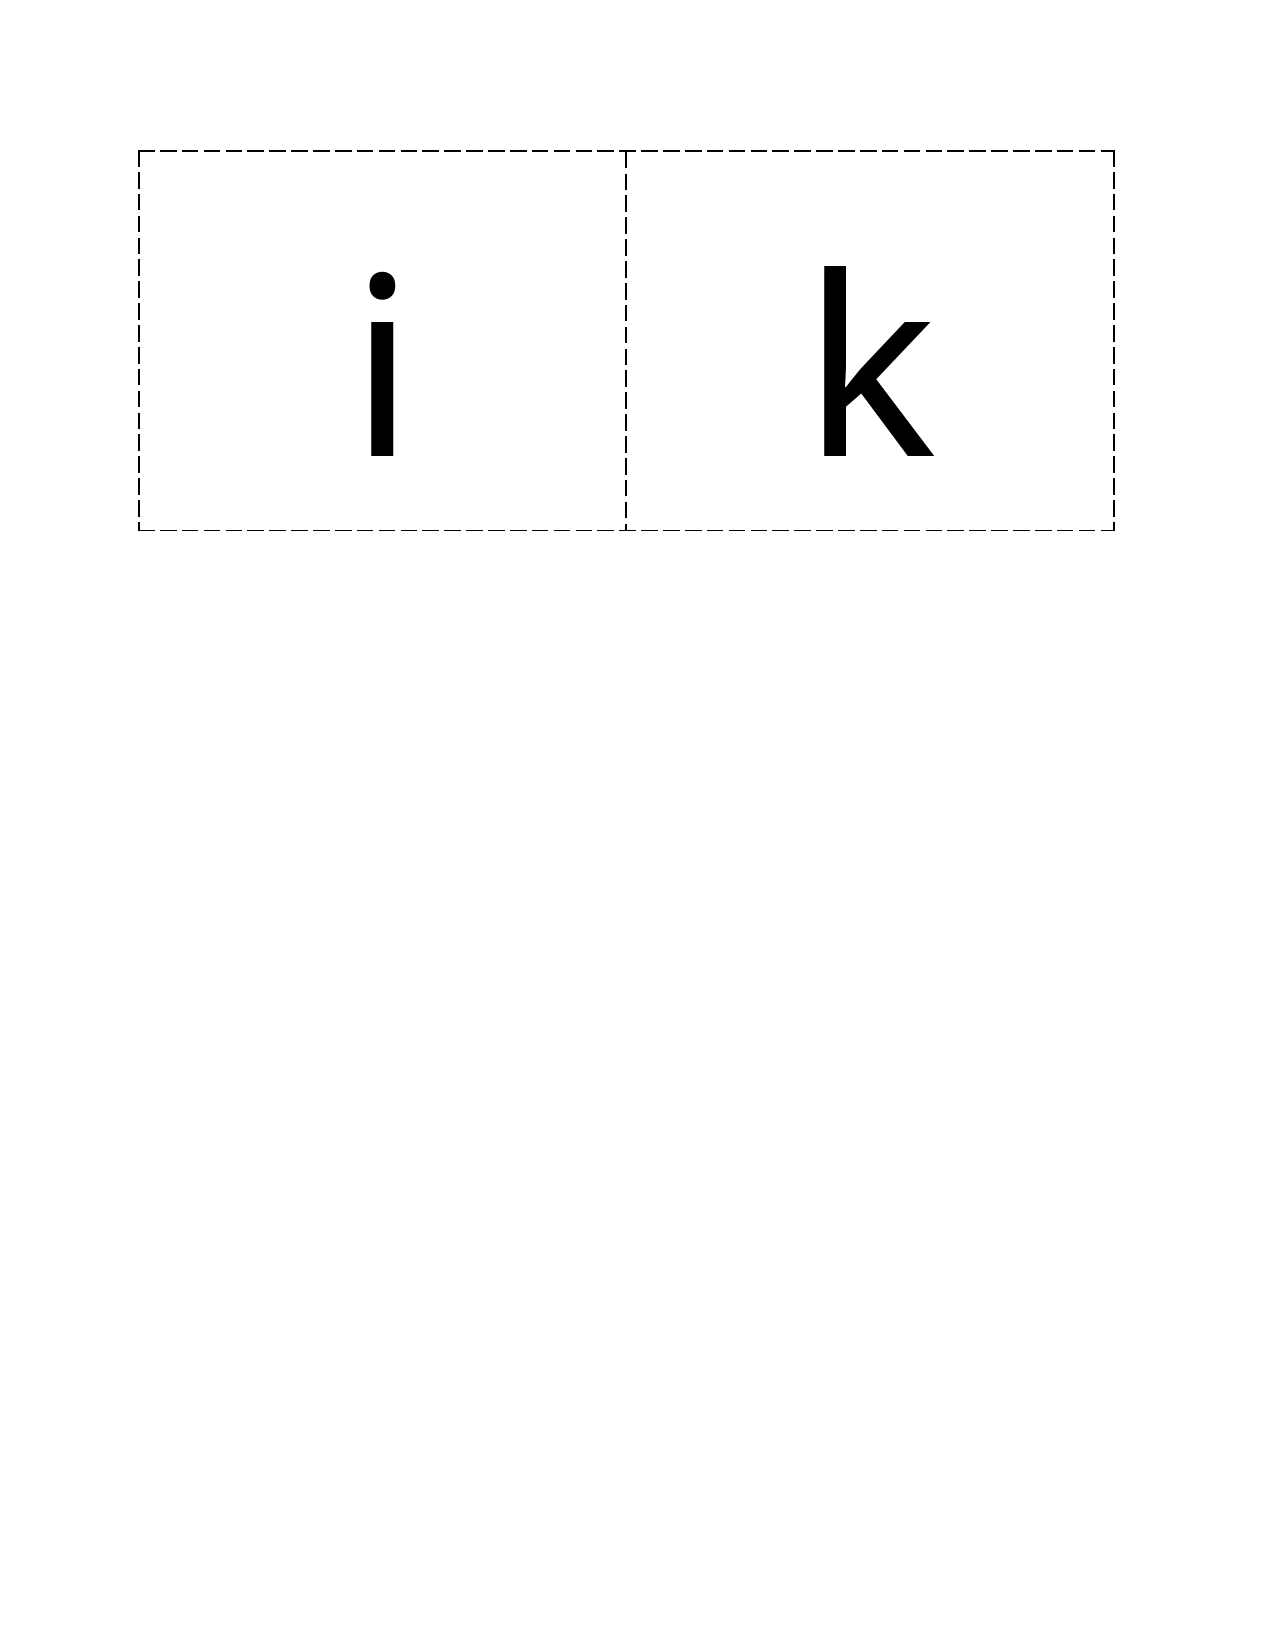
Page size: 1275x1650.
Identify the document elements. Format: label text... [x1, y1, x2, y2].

table_cell k [626, 150, 1114, 529]
table_cell i [139, 150, 626, 529]
